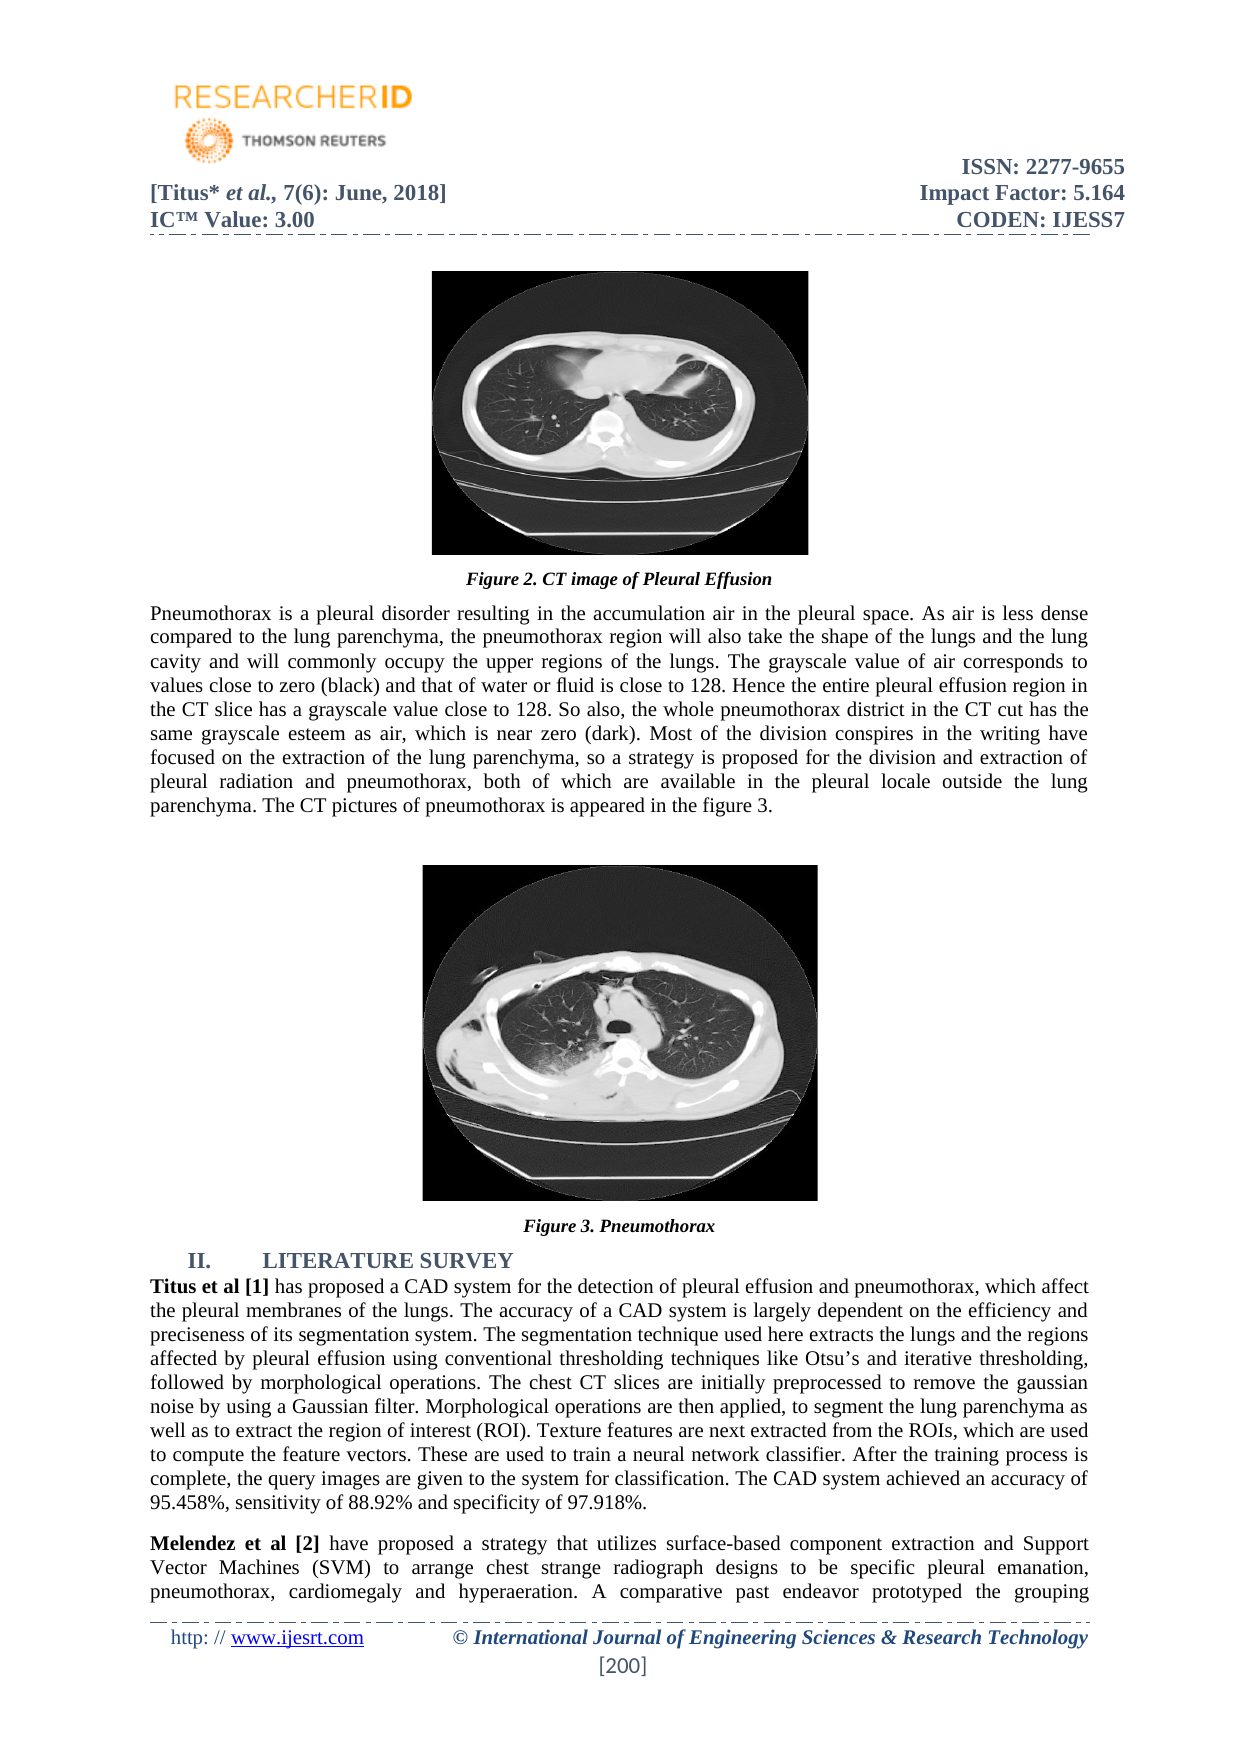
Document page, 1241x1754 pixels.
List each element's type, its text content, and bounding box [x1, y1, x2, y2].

text Figure 3. Pneumothorax [150, 1215, 1090, 1237]
text Pneumothorax is a pleural disorder resulting in the accumulation air in the pleural space. As air is less dense compared to the lung parenchyma, the pneumothorax region will also take the shape of the lungs and the lung cavity and will commonly occupy the upper regions of the lungs. The grayscale value of air corresponds to values close to zero (black) and that of water or ﬂuid is close to 128. Hence the entire pleural effusion region in the CT slice has a grayscale value close to 128. So also, the whole pneumothorax district in the CT cut has the same grayscale esteem as air, which is near zero (dark). Most of the division conspires in the writing have focused on the extraction of the lung parenchyma, so a strategy is proposed for the division and extraction of pleural radiation and pneumothorax, both of which are available in the pleural locale outside the lung parenchyma. The CT pictures of pneumothorax is appeared in the figure 3. [150, 600, 1090, 817]
picture [422, 865, 818, 1201]
text Figure 2. CT image of Pleural Effusion [150, 568, 1090, 590]
list LITERATURE SURVEY [187, 1247, 1090, 1274]
picture [150, 75, 447, 175]
picture [431, 271, 809, 555]
text Titus et al [1] has proposed a CAD system for the detection of pleural effusion and pneumothorax, which affect the pleural membranes of the lungs. The accuracy of a CAD system is largely dependent on the efficiency and preciseness of its segmentation system. The segmentation technique used here extracts the lungs and the regions affected by pleural effusion using conventional thresholding techniques like Otsu’s and iterative thresholding, followed by morphological operations. The chest CT slices are initially preprocessed to remove the gaussian noise by using a Gaussian filter. Morphological operations are then applied, to segment the lung parenchyma as well as to extract the region of interest (ROI). Texture features are next extracted from the ROIs, which are used to compute the feature vectors. These are used to train a neural network classifier. After the training process is complete, the query images are given to the system for classification. The CAD system achieved an accuracy of 95.458%, sensitivity of 88.92% and specificity of 97.918%. [150, 1274, 1090, 1514]
